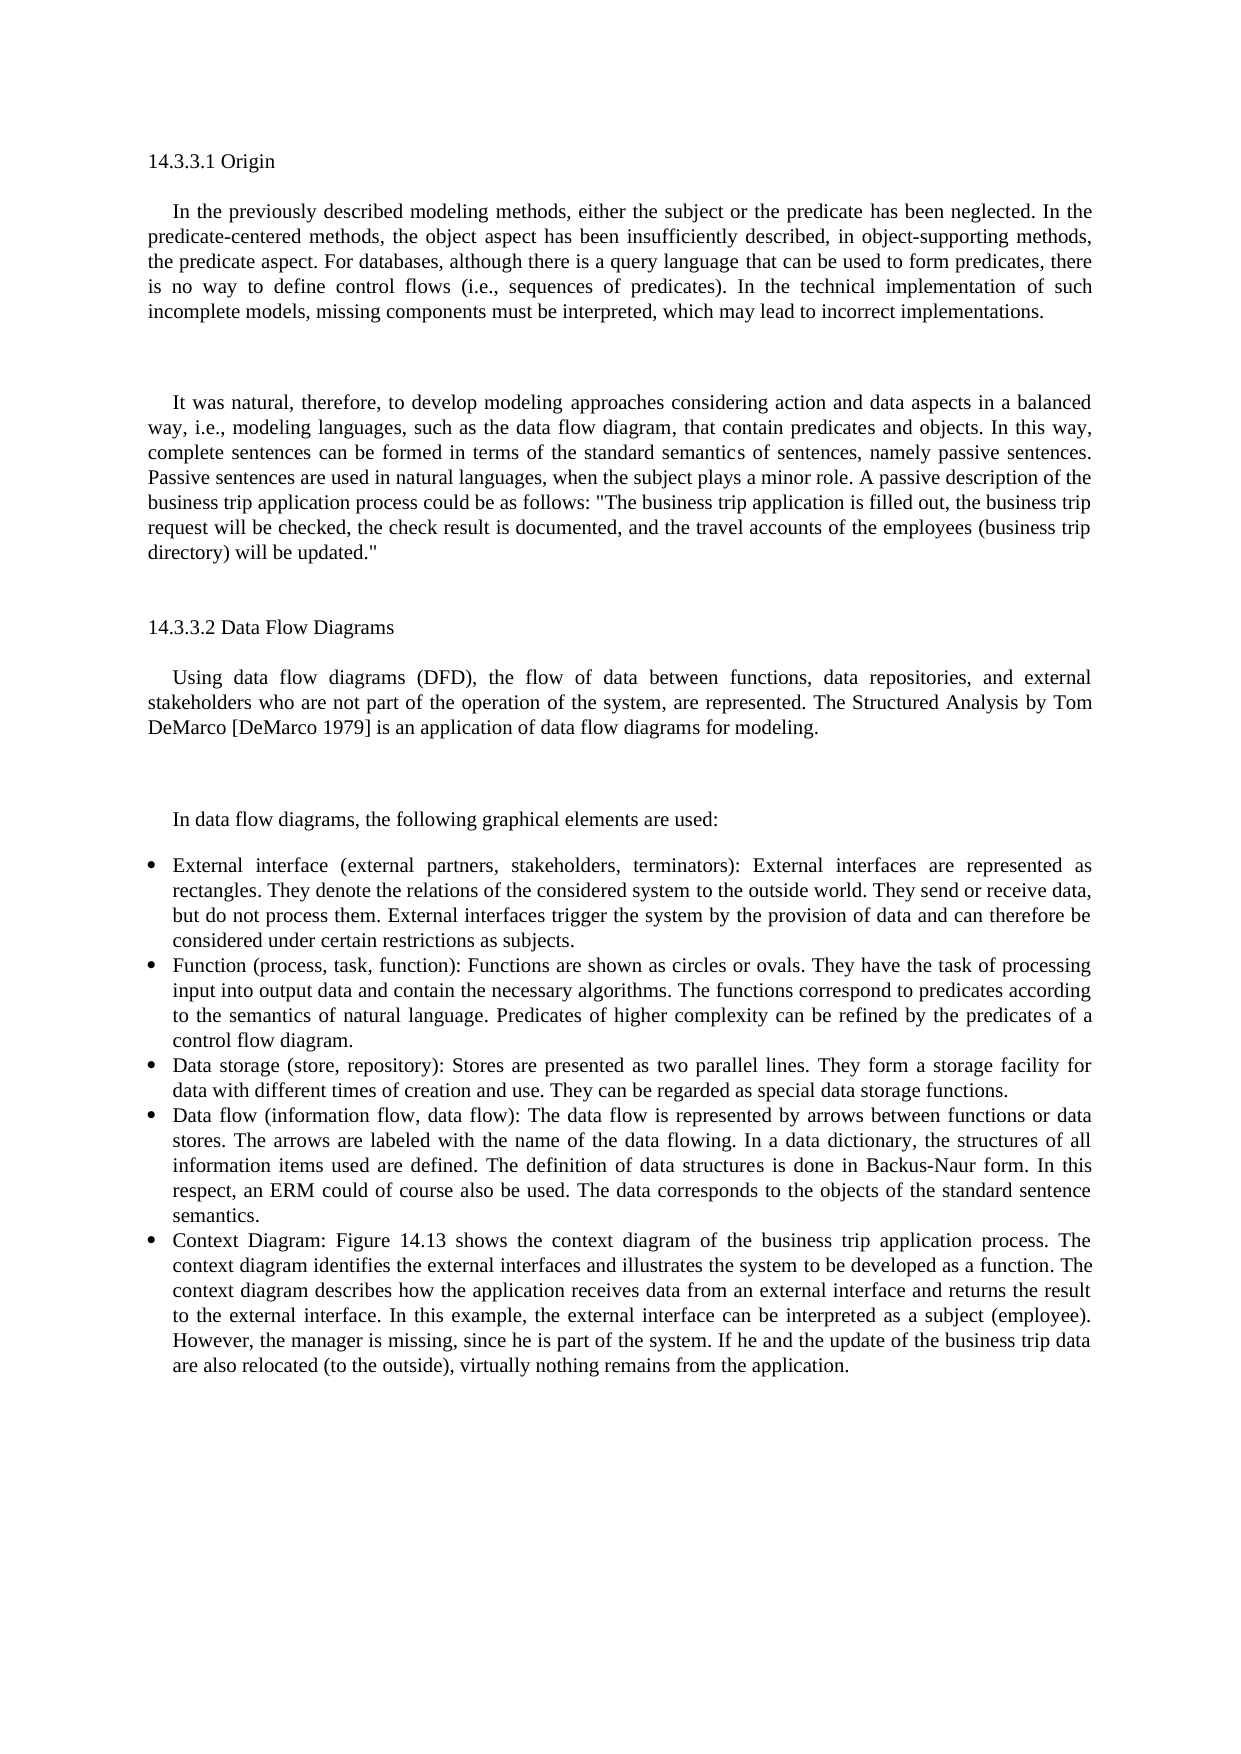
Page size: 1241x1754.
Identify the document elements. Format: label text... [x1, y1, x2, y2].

text In the previously described modeling methods, either the subject or the predicate has been neglected. In the predicate-centered methods, the object aspect has been insufficiently described, in object-supporting methods, the predicate aspect. For databases, although there is a query language that can be used to form predicates, there is no way to define control flows (i.e., sequences of predicates). In the technical implementation of such incomplete models, missing components must be interpreted, which may lead to incorrect implementations. [148, 198, 1093, 323]
text Data flow (information flow, data flow): The data flow is represented by arrows between functions or data stores. The arrows are labeled with the name of the data flowing. In a data dictionary, the structures of all information items used are defined. The definition of data structures is done in Backus-Naur form. In this respect, an ERM could of course also be used. The data corresponds to the objects of the standard sentence semantics. [148, 1102, 1093, 1227]
text In data flow diagrams, the following graphical elements are used: [148, 806, 1093, 831]
text Function (process, task, function): Functions are shown as circles or ovals. They have the task of processing input into output data and contain the necessary algorithms. The functions correspond to predicates according to the semantics of natural language. Predicates of higher complexity can be refined by the predicates of a control flow diagram. [148, 952, 1093, 1052]
text Using data flow diagrams (DFD), the flow of data between functions, data repositories, and external stakeholders who are not part of the operation of the system, are represented. The Structured Analysis by Tom DeMarco [DeMarco 1979] is an application of data flow diagrams for modeling. [148, 664, 1093, 739]
subtitle 14.3.3.1 Origin [148, 148, 1093, 173]
subtitle 14.3.3.2 Data Flow Diagrams [148, 614, 1093, 639]
text It was natural, therefore, to develop modeling approaches considering action and data aspects in a balanced way, i.e., modeling languages, such as the data flow diagram, that contain predicates and objects. In this way, complete sentences can be formed in terms of the standard semantics of sentences, namely passive sentences. Passive sentences are used in natural languages, when the subject plays a minor role. A passive description of the business trip application process could be as follows: "The business trip application is filled out, the business trip request will be checked, the check result is documented, and the travel accounts of the employees (business trip directory) will be updated." [148, 389, 1093, 564]
text Context Diagram: Figure 14.13 shows the context diagram of the business trip application process. The context diagram identifies the external interfaces and illustrates the system to be developed as a function. The context diagram describes how the application receives data from an external interface and returns the result to the external interface. In this example, the external interface can be interpreted as a subject (employee). However, the manager is missing, since he is part of the system. If he and the update of the business trip data are also relocated (to the outside), virtually nothing remains from the application. [148, 1227, 1093, 1377]
text External interface (external partners, stakeholders, terminators): External interfaces are represented as rectangles. They denote the relations of the considered system to the outside world. They send or receive data, but do not process them. External interfaces trigger the system by the provision of data and can therefore be considered under certain restrictions as subjects. [148, 852, 1093, 952]
text Data storage (store, repository): Stores are presented as two parallel lines. They form a storage facility for data with different times of creation and use. They can be regarded as special data storage functions. [148, 1052, 1093, 1102]
